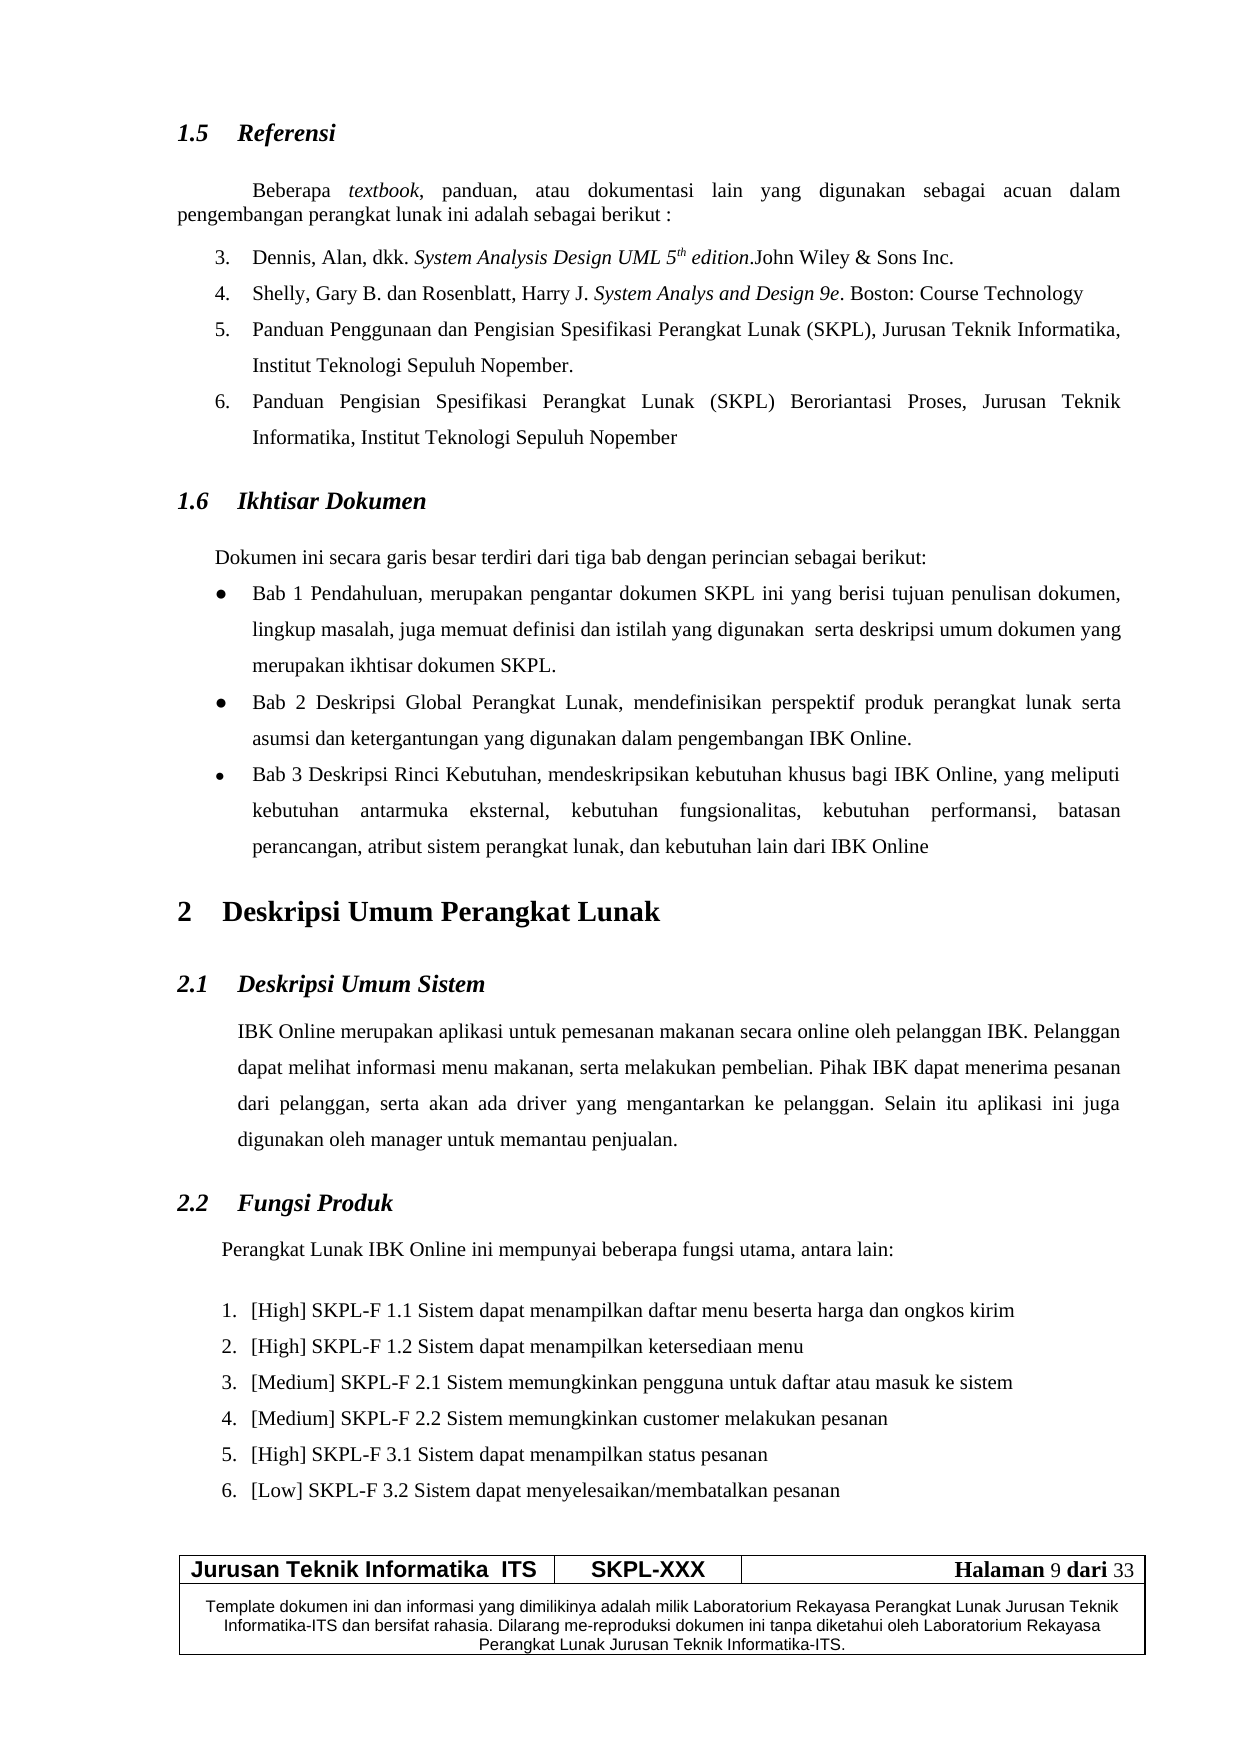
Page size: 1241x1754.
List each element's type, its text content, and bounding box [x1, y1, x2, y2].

subtitle Ikhtisar Dokumen [177, 486, 1122, 515]
list Bab 1 Pendahuluan, merupakan pengantar dokumen SKPL ini yang berisi tujuan penulisan dokumen, lingkup masalah, juga memuat definisi dan istilah yang digunakan serta deskripsi umum dokumen yang merupakan ikhtisar dokumen SKPL. [214, 581, 1122, 677]
list Panduan Penggunaan dan Pengisian Spesifikasi Perangkat Lunak (SKPL), Jurusan Teknik Informatika, Institut Teknologi Sepuluh Nopember. [214, 317, 1122, 377]
text IBK Online merupakan aplikasi untuk pemesanan makanan secara online oleh pelanggan IBK. Pelanggan dapat melihat informasi menu makanan, serta melakukan pembelian. Pihak IBK dapat menerima pesanan dari pelanggan, serta akan ada driver yang mengantarkan ke pelanggan. Selain itu aplikasi ini juga digunakan oleh manager untuk memantau penjualan. [237, 1018, 1122, 1151]
text Beberapa textbook, panduan, atau dokumentasi lain yang digunakan sebagai acuan dalam pengembangan perangkat lunak ini adalah sebagai berikut : [177, 178, 1122, 226]
subtitle Deskripsi Umum Sistem [177, 969, 1122, 998]
list Bab 2 Deskripsi Global Perangkat Lunak, mendefinisikan perspektif produk perangkat lunak serta asumsi dan ketergantungan yang digunakan dalam pengembangan IBK Online. [214, 689, 1122, 750]
text Dokumen ini secara garis besar terdiri dari tiga bab dengan perincian sebagai berikut: [177, 545, 1122, 569]
list [Medium] SKPL-F 2.1 Sistem memungkinkan pengguna untuk daftar atau masuk ke sistem [221, 1370, 1122, 1394]
subtitle Fungsi Produk [177, 1188, 1122, 1216]
subtitle Referensi [177, 118, 1122, 147]
list Panduan Pengisian Spesifikasi Perangkat Lunak (SKPL) Beroriantasi Proses, Jurusan Teknik Informatika, Institut Teknologi Sepuluh Nopember [214, 389, 1122, 449]
list Dennis, Alan, dkk. System Analysis Design UML 5th edition.John Wiley & Sons Inc. [214, 245, 1122, 269]
list [Low] SKPL-F 3.2 Sistem dapat menyelesaikan/membatalkan pesanan [221, 1478, 1122, 1502]
list [High] SKPL-F 3.1 Sistem dapat menampilkan status pesanan [221, 1442, 1122, 1466]
list [High] SKPL-F 1.1 Sistem dapat menampilkan daftar menu beserta harga dan ongkos kirim [221, 1298, 1122, 1322]
list Shelly, Gary B. dan Rosenblatt, Harry J. System Analys and Design 9e. Boston: Course Technology [214, 281, 1122, 305]
list Bab 3 Deskripsi Rinci Kebutuhan, mendeskripsikan kebutuhan khusus bagi IBK Online, yang meliputi kebutuhan antarmuka eksternal, kebutuhan fungsionalitas, kebutuhan performansi, batasan perancangan, atribut sistem perangkat lunak, dan kebutuhan lain dari IBK Online [214, 762, 1122, 858]
list [High] SKPL-F 1.2 Sistem dapat menampilkan ketersediaan menu [221, 1334, 1122, 1358]
text Perangkat Lunak IBK Online ini mempunyai beberapa fungsi utama, antara lain: [214, 1237, 1122, 1261]
list [Medium] SKPL-F 2.2 Sistem memungkinkan customer melakukan pesanan [221, 1406, 1122, 1430]
subtitle Deskripsi Umum Perangkat Lunak [177, 894, 1122, 927]
